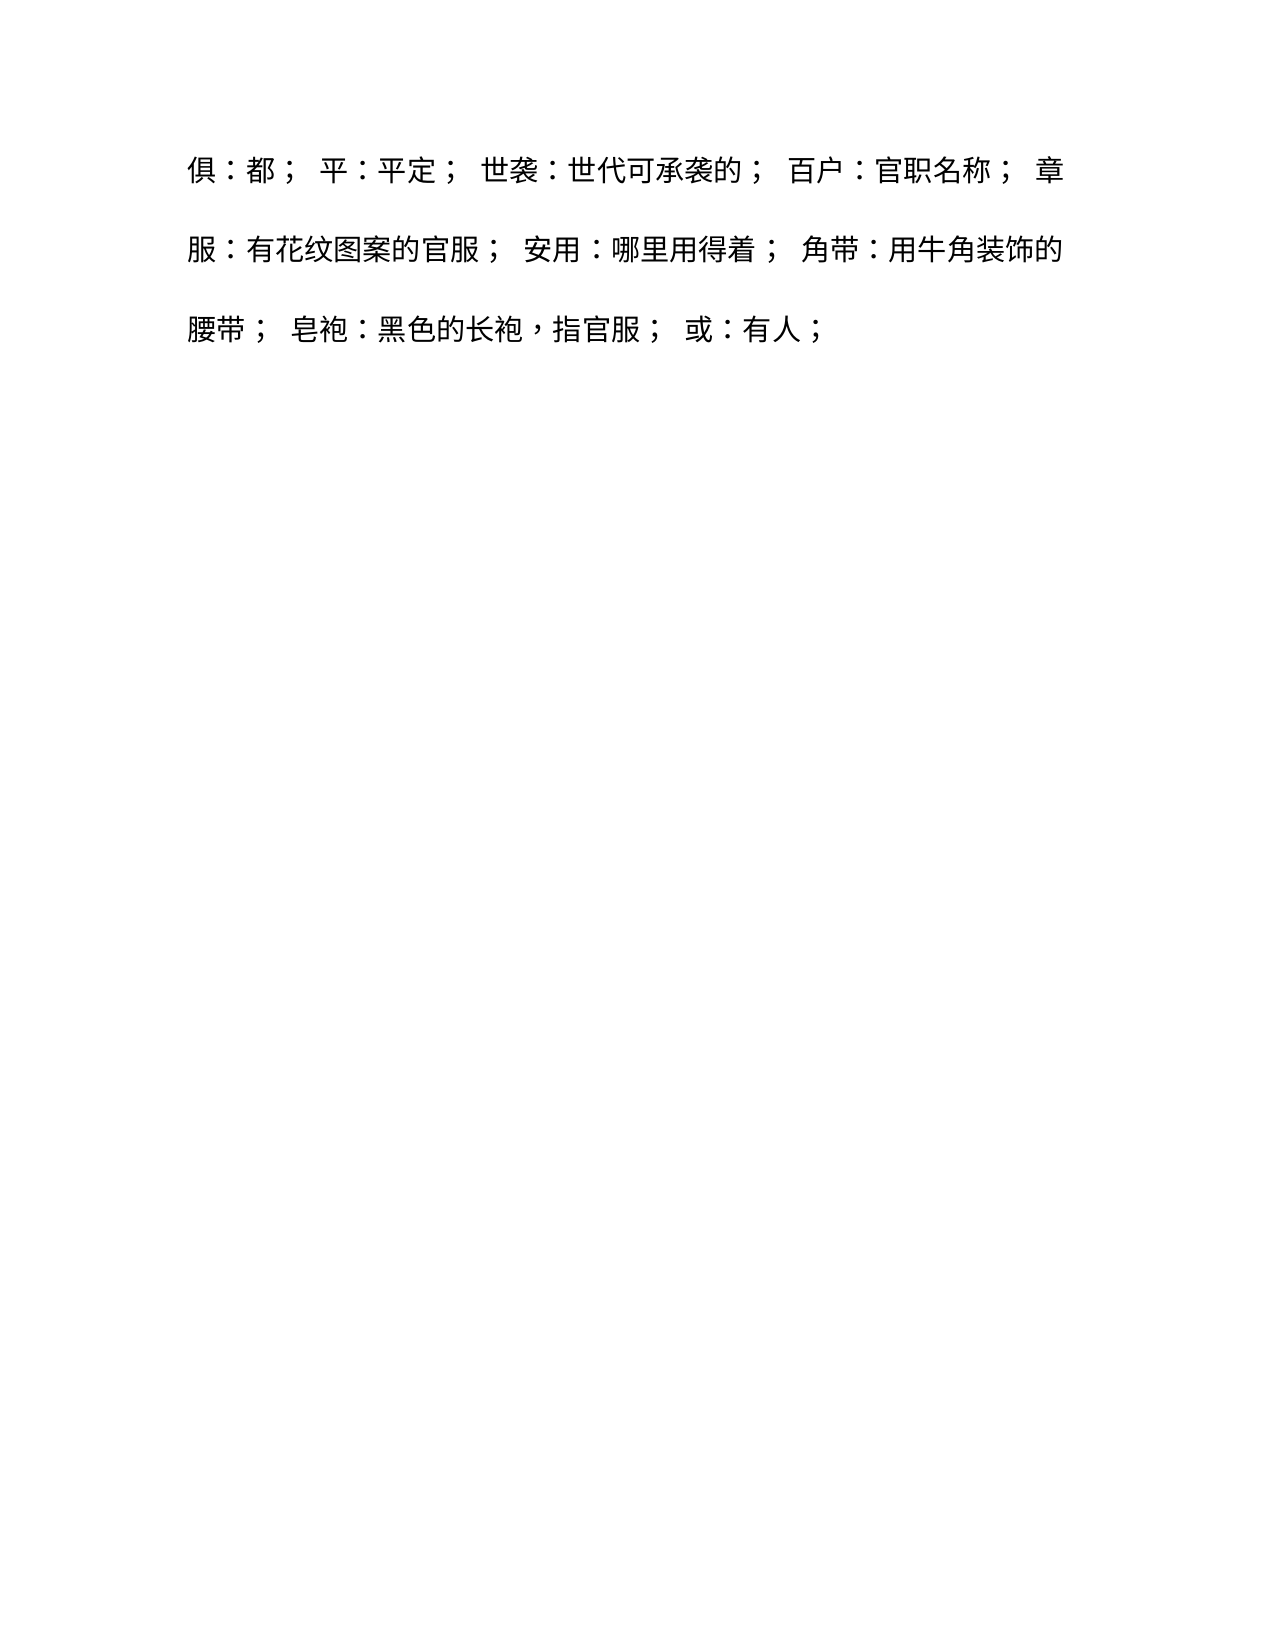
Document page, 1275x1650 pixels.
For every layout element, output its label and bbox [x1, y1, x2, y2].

text [187, 150, 1087, 401]
